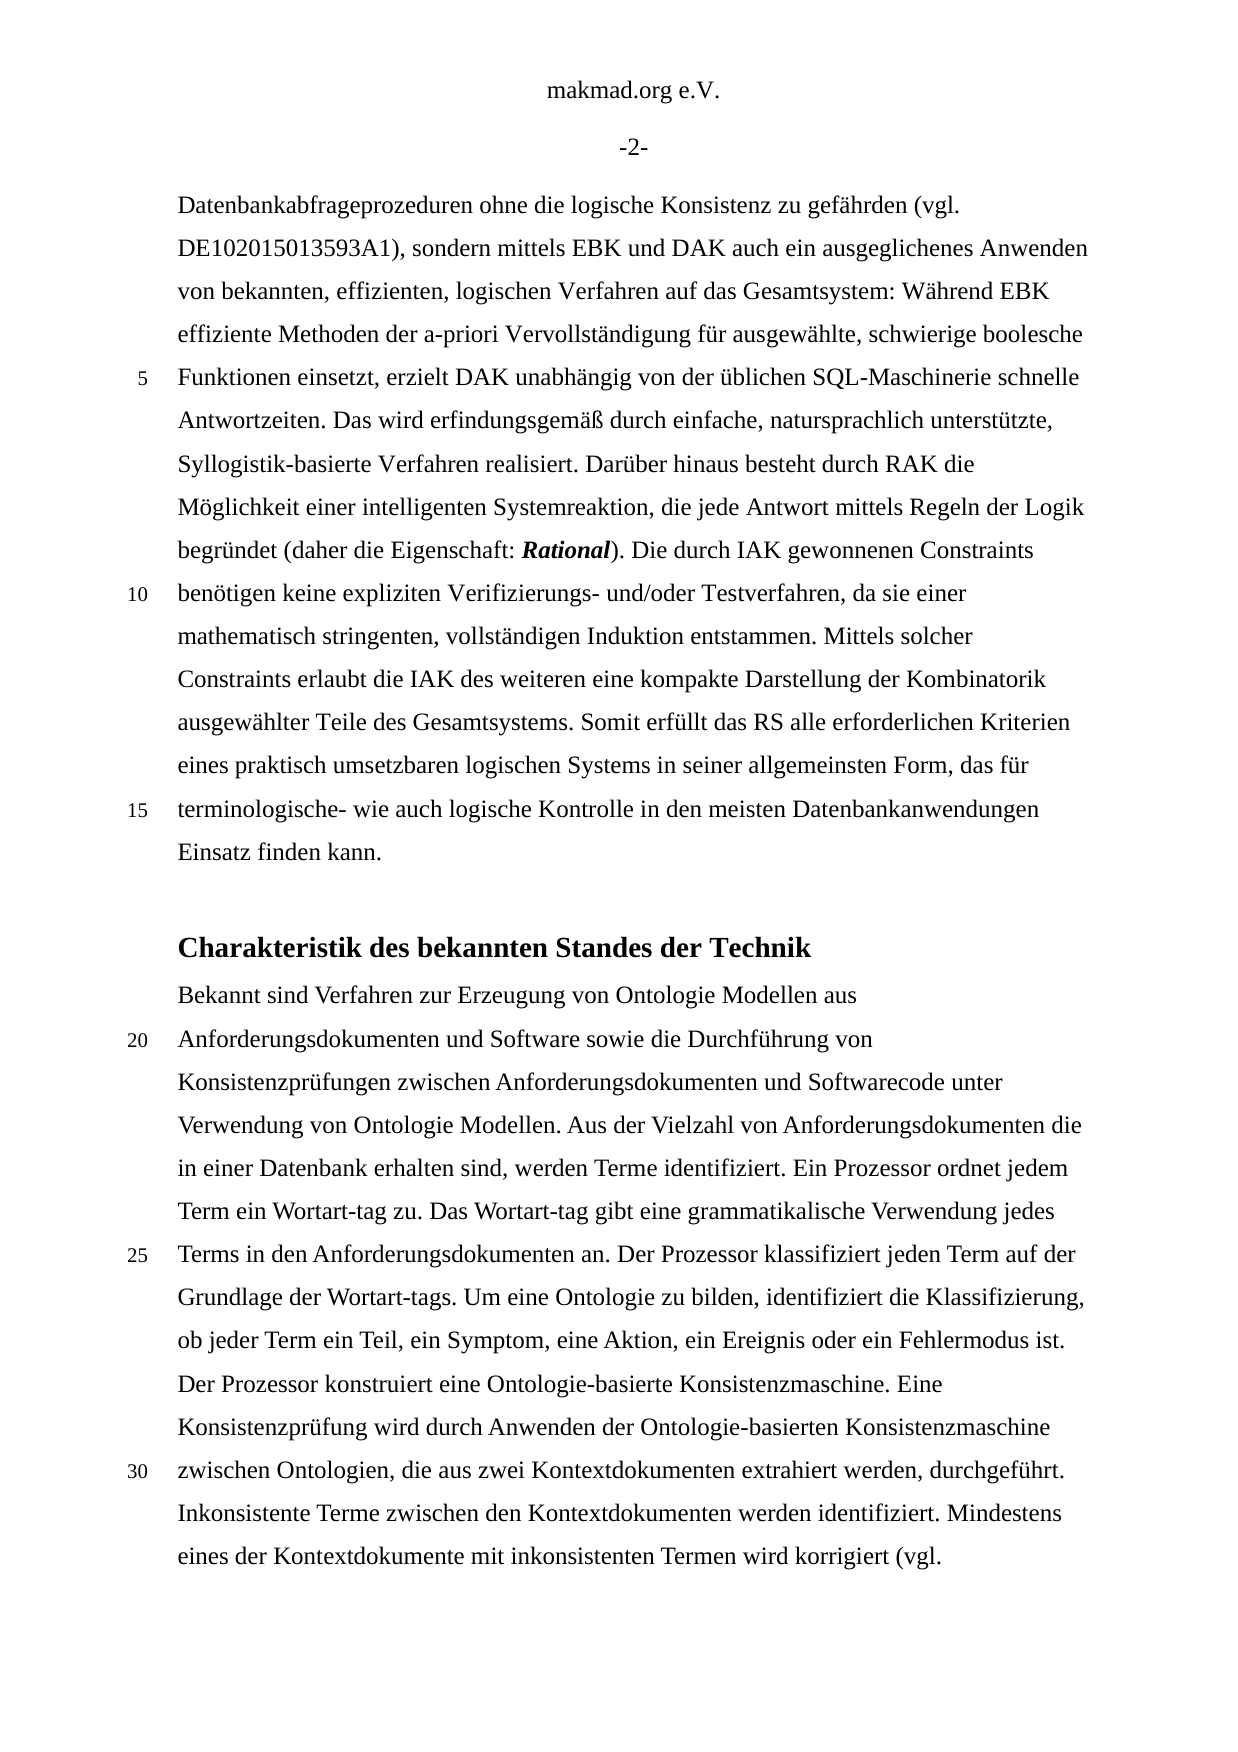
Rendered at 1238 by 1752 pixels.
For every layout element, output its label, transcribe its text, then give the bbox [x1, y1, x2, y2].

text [177, 190, 1093, 866]
text Charakteristik des bekannten Standes der Technik [177, 930, 1093, 964]
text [177, 981, 1090, 1570]
